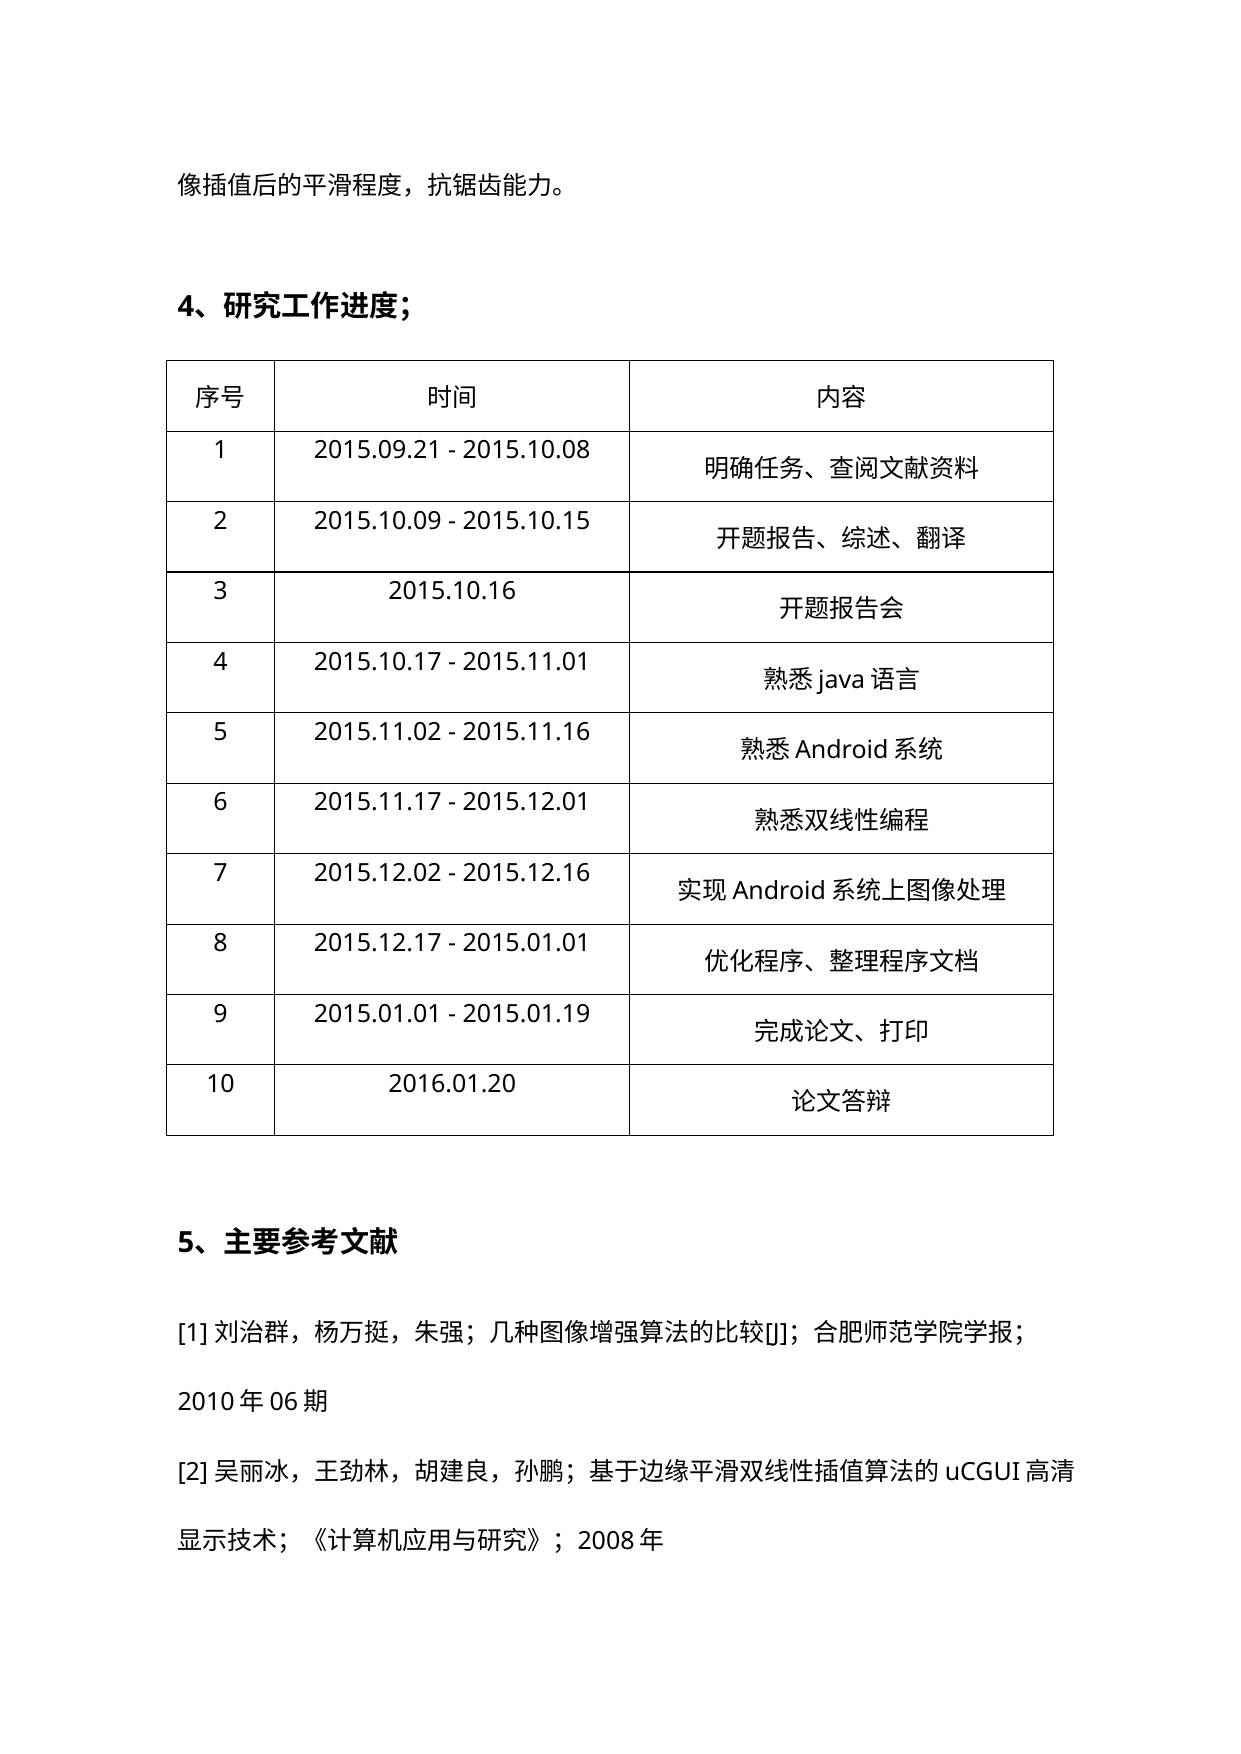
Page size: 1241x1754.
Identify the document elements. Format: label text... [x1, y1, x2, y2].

table_cell 2016.01.20 [275, 1065, 629, 1135]
table_cell 开题报告、综述、翻译 [630, 502, 1053, 571]
table_cell 7 [167, 854, 274, 923]
table_cell 明确任务、查阅文献资料 [630, 432, 1053, 501]
table_cell 10 [167, 1065, 274, 1135]
table_cell 2015.10.17 - 2015.11.01 [275, 643, 629, 712]
table_cell 优化程序、整理程序文档 [630, 925, 1053, 994]
table_cell 2015.01.01 - 2015.01.19 [275, 995, 629, 1064]
table_cell 2015.10.16 [275, 573, 629, 642]
table_cell 熟悉双线性编程 [630, 784, 1053, 853]
table_header 内容 [630, 361, 1053, 431]
table_cell 开题报告会 [630, 573, 1053, 642]
table_cell 4 [167, 643, 274, 712]
table_cell 2015.10.09 - 2015.10.15 [275, 502, 629, 571]
table_header 时间 [275, 361, 629, 431]
text [2] 吴丽冰，王劲林，胡建良，孙鹏；基于边缘平滑双线性插值算法的uCGUI高清显示技术；《计算机应用与研究》；2008年 [177, 1434, 1093, 1573]
table_cell 论文答辩 [630, 1065, 1053, 1135]
table_cell 3 [167, 573, 274, 642]
table_cell 5 [167, 713, 274, 783]
table_cell 6 [167, 784, 274, 853]
table_cell 2015.11.17 - 2015.12.01 [275, 784, 629, 853]
table_cell 9 [167, 995, 274, 1064]
table_cell 2015.12.02 - 2015.12.16 [275, 854, 629, 923]
table_cell 8 [167, 925, 274, 994]
table_cell 2015.12.17 - 2015.01.01 [275, 925, 629, 994]
table_cell 1 [167, 432, 274, 501]
text 4、研究工作进度； [177, 269, 1093, 339]
table_cell 2015.11.02 - 2015.11.16 [275, 713, 629, 783]
text 5、主要参考文献 [177, 1205, 1093, 1274]
table_cell 完成论文、打印 [630, 995, 1053, 1064]
text [1] 刘治群，杨万挺，朱强；几种图像增强算法的比较[J]；合肥师范学院学报；2010年06期 [177, 1296, 1093, 1434]
table_header 序号 [167, 361, 274, 431]
table_cell 2015.09.21 - 2015.10.08 [275, 432, 629, 501]
table_cell 2 [167, 502, 274, 571]
table_cell 实现Android系统上图像处理 [630, 854, 1053, 923]
table_cell 熟悉java语言 [630, 643, 1053, 712]
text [177, 148, 1093, 218]
table_cell 熟悉Android系统 [630, 713, 1053, 783]
